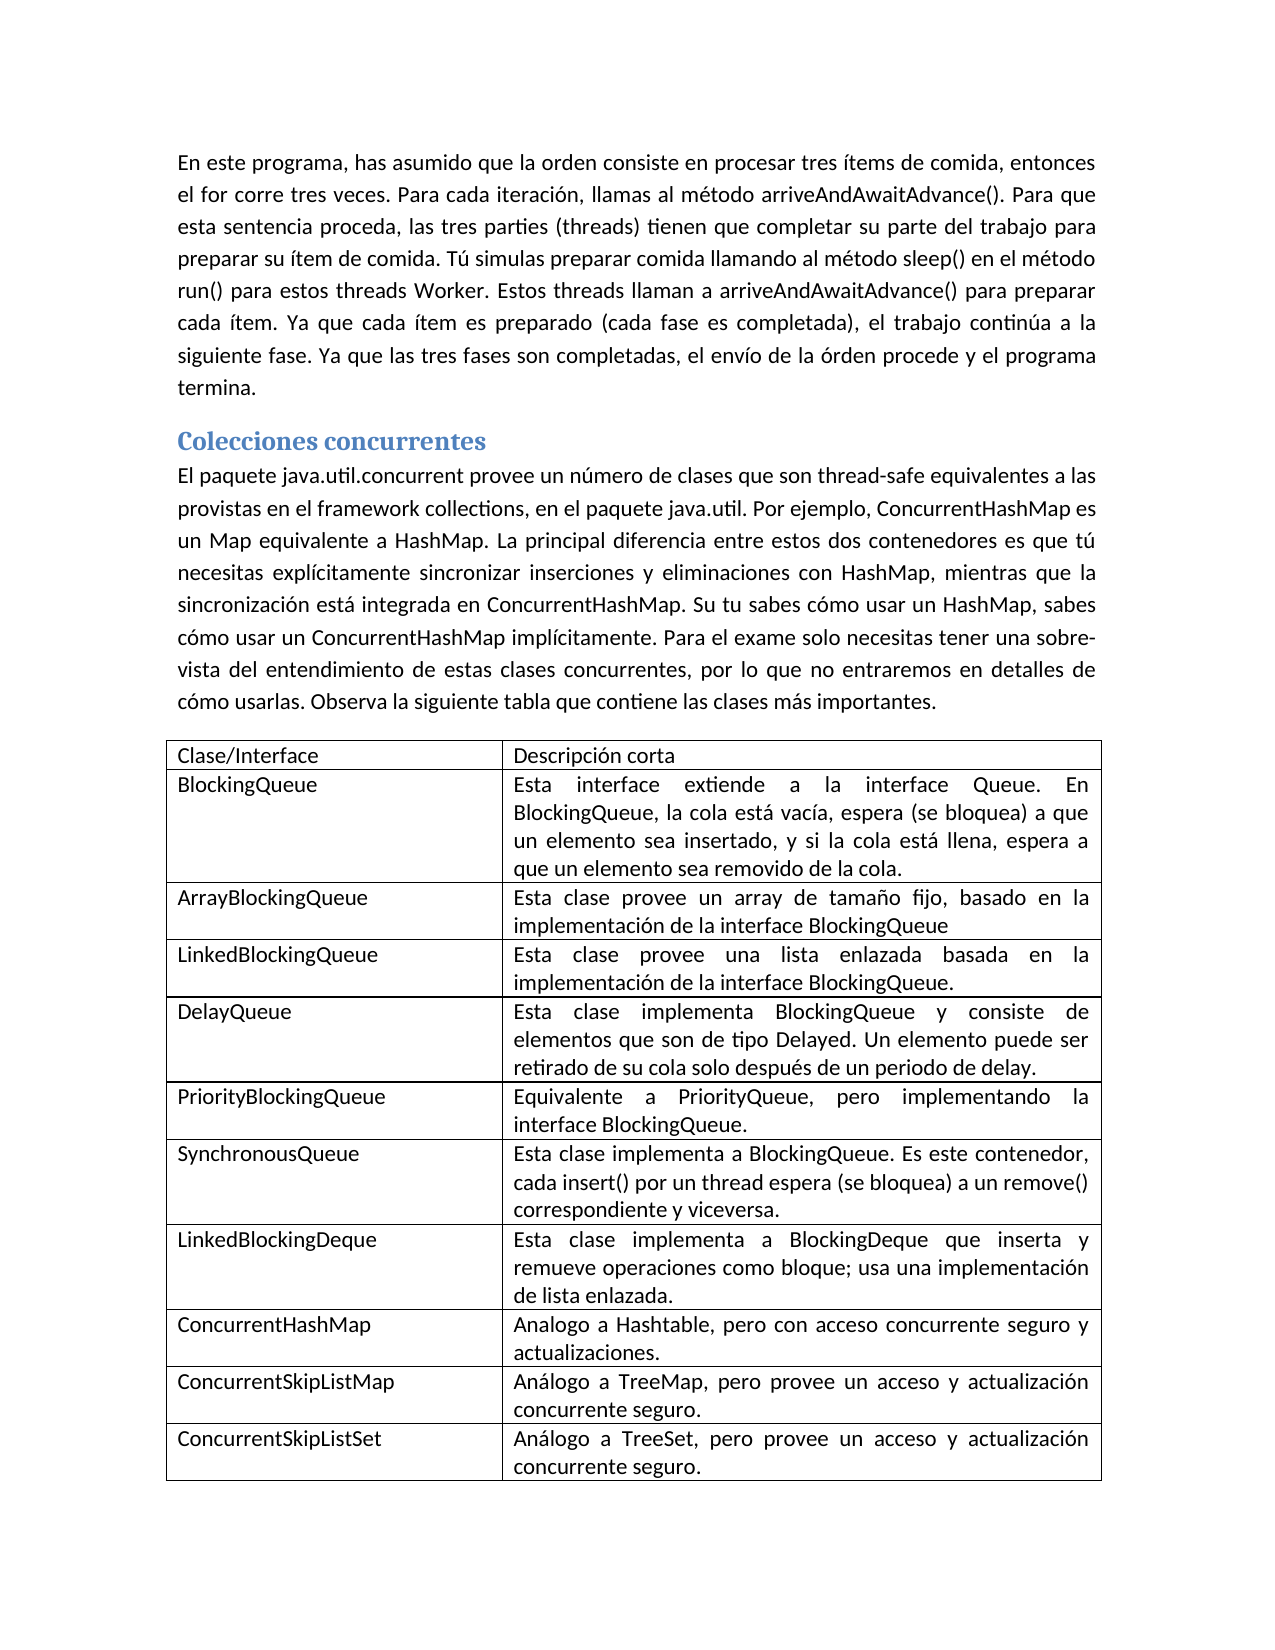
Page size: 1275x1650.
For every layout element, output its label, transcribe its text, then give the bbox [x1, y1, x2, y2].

table_cell Esta clase implementa a BlockingQueue. Es este contenedor, cada insert() por un thread espera (se bloquea) a un remove() correspondiente y viceversa. [503, 1140, 1101, 1224]
table_cell Esta clase implementa a BlockingDeque que inserta y remueve operaciones como bloque; usa una implementación de lista enlazada. [503, 1225, 1101, 1309]
table_header Descripción corta [503, 741, 1101, 769]
table_cell BlockingQueue [167, 770, 502, 882]
table_cell PriorityBlockingQueue [167, 1083, 502, 1138]
table_cell ArrayBlockingQueue [167, 883, 502, 939]
table_cell Esta clase provee un array de tamaño fijo, basado en la implementación de la interface BlockingQueue [503, 883, 1101, 939]
table_cell LinkedBlockingQueue [167, 940, 502, 996]
text El paquete java.util.concurrent provee un número de clases que son thread-safe equivalentes a las provistas en el framework collections, en el paquete java.util. Por ejemplo, ConcurrentHashMap es un Map equivalente a HashMap. La principal diferencia entre estos dos contenedores es que tú necesitas explícitamente sincronizar inserciones y eliminaciones con HashMap, mientras que la sincronización está integrada en ConcurrentHashMap. Su tu sabes cómo usar un HashMap, sabes cómo usar un ConcurrentHashMap implícitamente. Para el exame solo necesitas tener una sobre-vista del entendimiento de estas clases concurrentes, por lo que no entraremos en detalles de cómo usarlas. Observa la siguiente tabla que contiene las clases más importantes. [177, 462, 1098, 715]
table_cell DelayQueue [167, 998, 502, 1081]
subtitle Colecciones concurrentes [177, 426, 1098, 457]
table_cell Esta interface extiende a la interface Queue. En BlockingQueue, la cola está vacía, espera (se bloquea) a que un elemento sea insertado, y si la cola está llena, espera a que un elemento sea removido de la cola. [503, 770, 1101, 882]
table_cell Esta clase provee una lista enlazada basada en la implementación de la interface BlockingQueue. [503, 940, 1101, 996]
table_cell Análogo a TreeMap, pero provee un acceso y actualización concurrente seguro. [503, 1367, 1101, 1423]
table_cell ConcurrentSkipListMap [167, 1367, 502, 1423]
table_cell ConcurrentSkipListSet [167, 1424, 502, 1480]
table_cell SynchronousQueue [167, 1140, 502, 1224]
table_cell Análogo a TreeSet, pero provee un acceso y actualización concurrente seguro. [503, 1424, 1101, 1480]
table_cell ConcurrentHashMap [167, 1310, 502, 1366]
table_cell Analogo a Hashtable, pero con acceso concurrente seguro y actualizaciones. [503, 1310, 1101, 1366]
table_cell LinkedBlockingDeque [167, 1225, 502, 1309]
text En este programa, has asumido que la orden consiste en procesar tres ítems de comida, entonces el for corre tres veces. Para cada iteración, llamas al método arriveAndAwaitAdvance(). Para que esta sentencia proceda, las tres parties (threads) tienen que completar su parte del trabajo para preparar su ítem de comida. Tú simulas preparar comida llamando al método sleep() en el método run() para estos threads Worker. Estos threads llaman a arriveAndAwaitAdvance() para preparar cada ítem. Ya que cada ítem es preparado (cada fase es completada), el trabajo continúa a la siguiente fase. Ya que las tres fases son completadas, el envío de la órden procede y el programa termina. [177, 148, 1098, 401]
table_cell Esta clase implementa BlockingQueue y consiste de elementos que son de tipo Delayed. Un elemento puede ser retirado de su cola solo después de un periodo de delay. [503, 998, 1101, 1081]
table_cell Equivalente a PriorityQueue, pero implementando la interface BlockingQueue. [503, 1083, 1101, 1138]
table_header Clase/Interface [167, 741, 502, 769]
